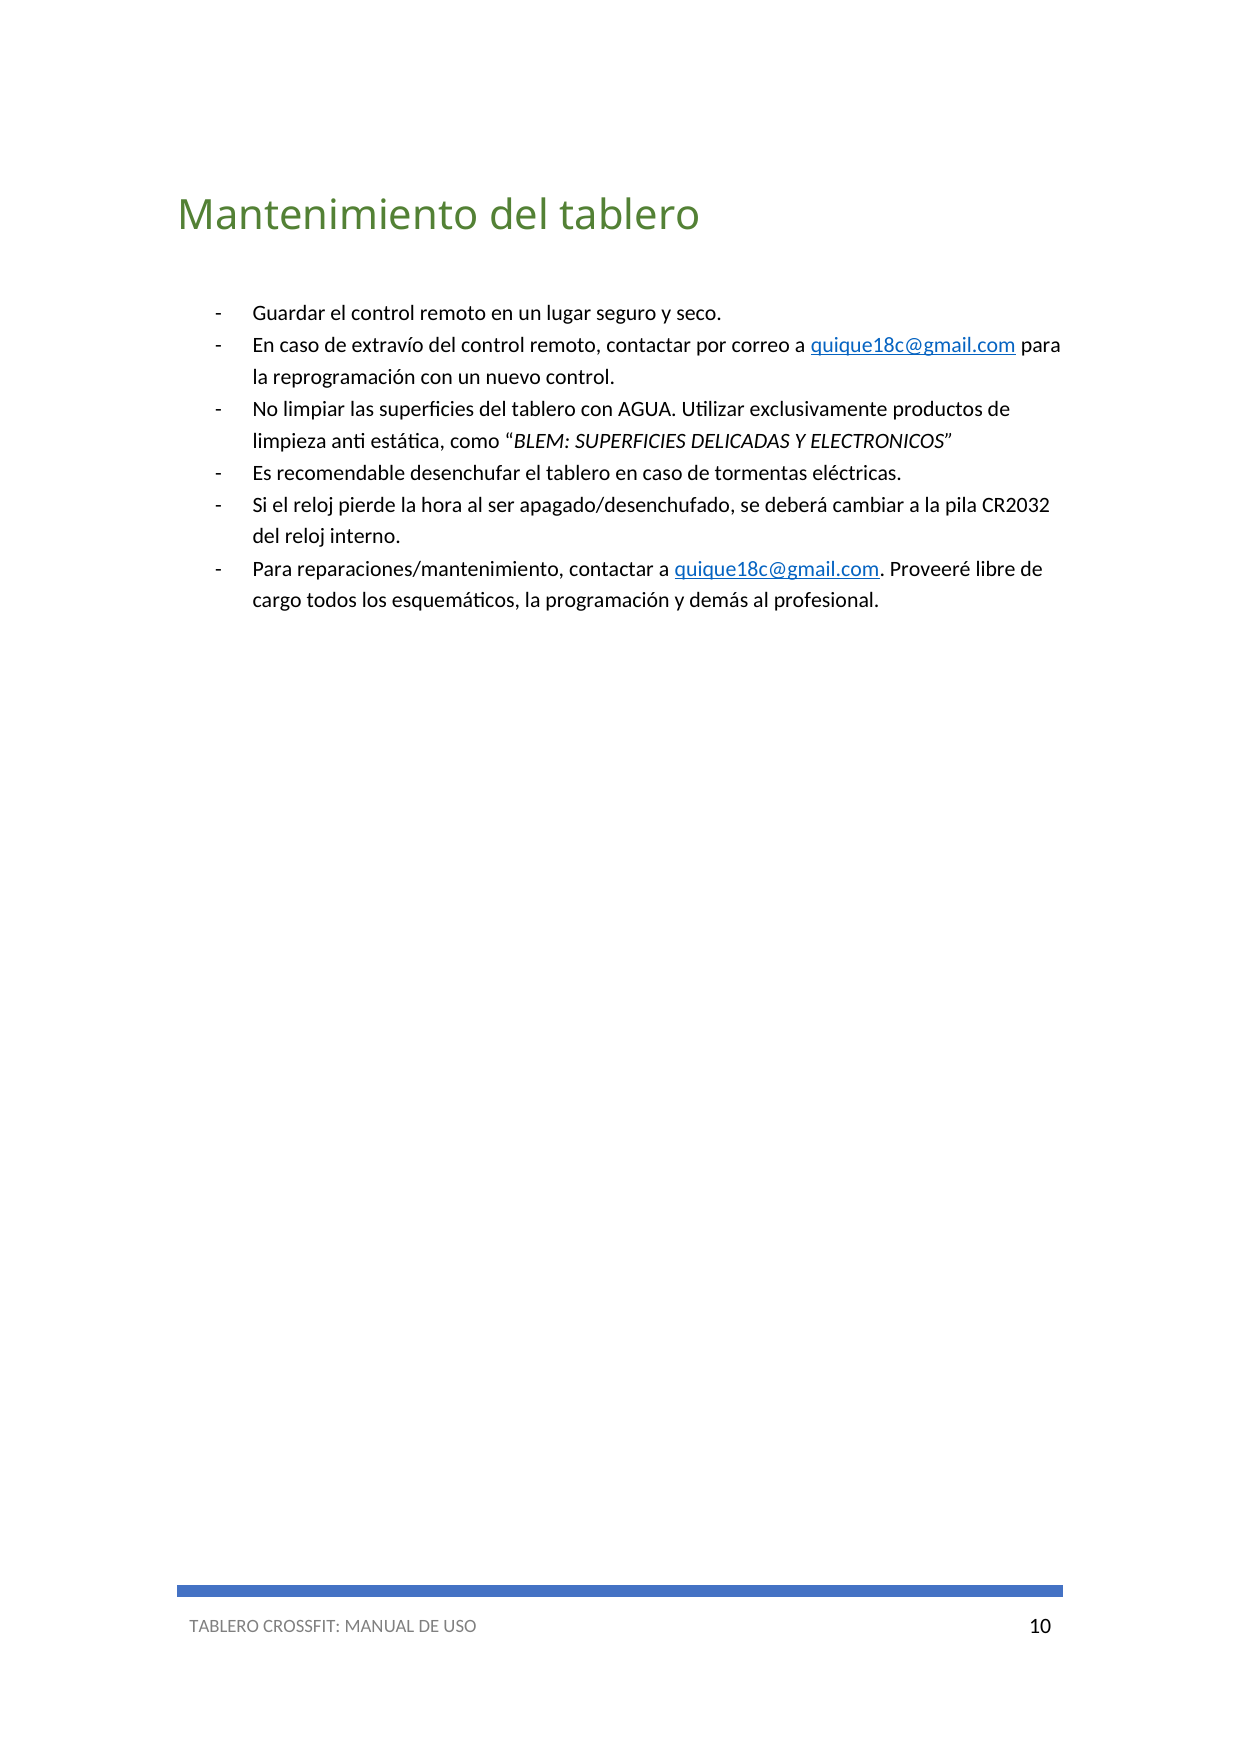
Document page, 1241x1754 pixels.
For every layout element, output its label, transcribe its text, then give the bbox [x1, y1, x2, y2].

list Para reparaciones/mantenimiento, contactar a quique18c@gmail.com. Proveeré libre de cargo todos los esquemáticos, la programación y demás al profesional. [215, 555, 1063, 613]
list Si el reloj pierde la hora al ser apagado/desenchufado, se deberá cambiar a la pila CR2032 del reloj interno. [215, 491, 1063, 549]
list En caso de extravío del control remoto, contactar por correo a quique18c@gmail.com para la reprogramación con un nuevo control. [215, 331, 1063, 389]
subtitle Mantenimiento del tablero [177, 185, 1063, 242]
list Es recomendable desenchufar el tablero en caso de tormentas eléctricas. [215, 459, 1063, 485]
list Guardar el control remoto en un lugar seguro y seco. [215, 299, 1063, 326]
list No limpiar las superficies del tablero con AGUA. Utilizar exclusivamente productos de limpieza anti estática, como “BLEM: SUPERFICIES DELICADAS Y ELECTRONICOS” [215, 395, 1063, 453]
